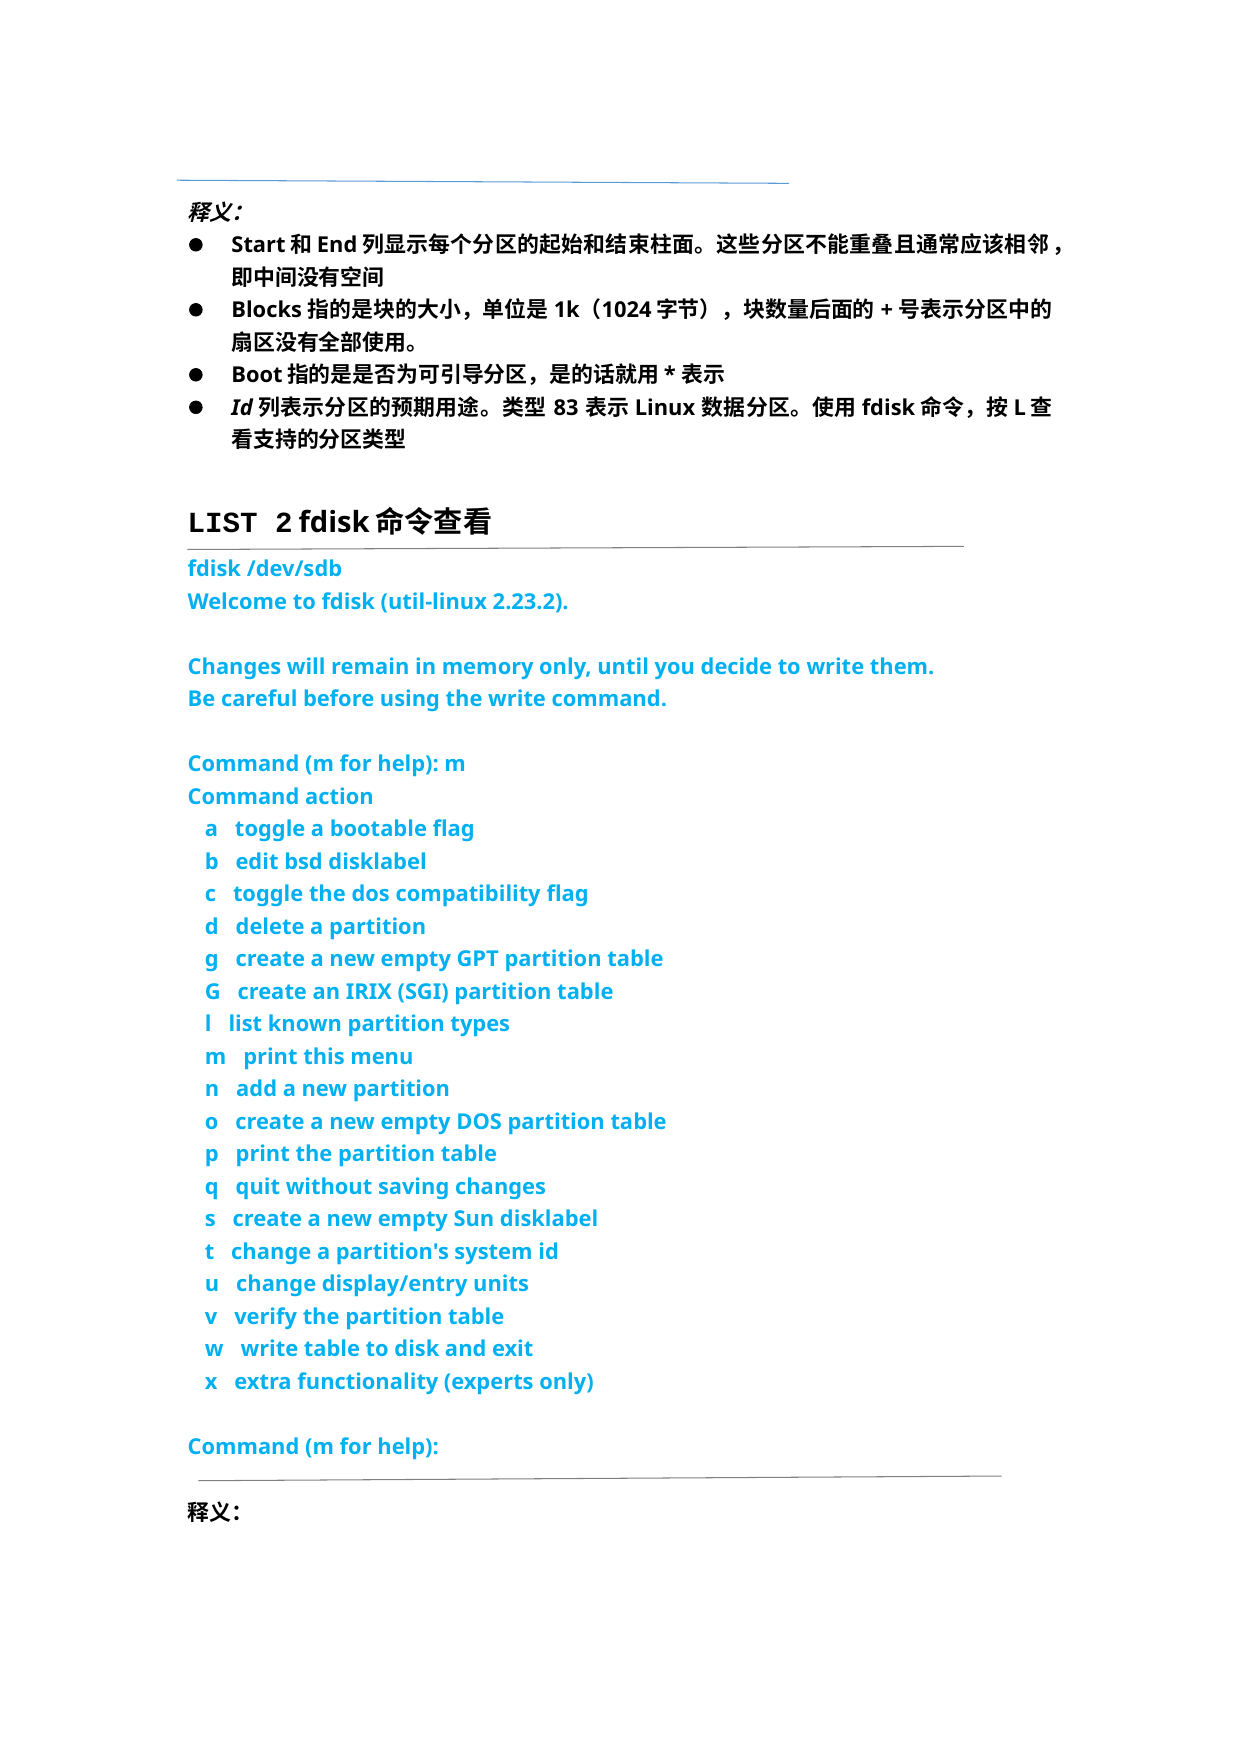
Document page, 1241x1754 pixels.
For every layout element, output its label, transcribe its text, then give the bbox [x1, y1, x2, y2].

list Id 列表示分区的预期用途。类型 83 表示 Linux 数据分区。使用fdisk命令，按L查看支持的分区类型 [187, 389, 1053, 454]
text w write table to disk and exit [187, 1332, 1053, 1364]
text d delete a partition [187, 909, 1053, 942]
text a toggle a bootable flag [187, 812, 1053, 844]
text b edit bsd disklabel [187, 844, 1053, 877]
list Blocks 指的是块的大小，单位是1k（1024字节），块数量后面的 + 号表示分区中的扇区没有全部使用。 [187, 292, 1053, 357]
text o create a new empty DOS partition table [187, 1104, 1053, 1137]
text n add a new partition [187, 1072, 1053, 1104]
text t change a partition's system id [187, 1234, 1053, 1267]
text Command action [187, 779, 1053, 812]
text Changes will remain in memory only, until you decide to write them. [187, 649, 1053, 682]
text 释义： [187, 1494, 1053, 1527]
text x extra functionality (experts only) [187, 1364, 1053, 1397]
text u change display/entry units [187, 1267, 1053, 1299]
text Command (m for help): m [187, 747, 1053, 779]
text Command (m for help): [187, 1429, 1053, 1462]
text G create an IRIX (SGI) partition table [187, 974, 1053, 1007]
list Start和End列显示每个分区的起始和结束柱面。这些分区不能重叠且通常应该相邻，即中间没有空间 [187, 227, 1053, 292]
text s create a new empty Sun disklabel [187, 1202, 1053, 1234]
text p print the partition table [187, 1137, 1053, 1169]
text q quit without saving changes [187, 1169, 1053, 1202]
text l list known partition types [187, 1007, 1053, 1039]
text LIST 2 fdisk命令查看 [187, 487, 1053, 552]
text v verify the partition table [187, 1299, 1053, 1332]
text Be careful before using the write command. [187, 682, 1053, 714]
text m print this menu [187, 1039, 1053, 1072]
text g create a new empty GPT partition table [187, 942, 1053, 974]
text fdisk /dev/sdb [187, 552, 1053, 584]
text Welcome to fdisk (util-linux 2.23.2). [187, 584, 1053, 617]
text 释义： [187, 194, 1053, 227]
text c toggle the dos compatibility flag [187, 877, 1053, 909]
list Boot指的是是否为可引导分区，是的话就用 * 表示 [187, 357, 1053, 389]
